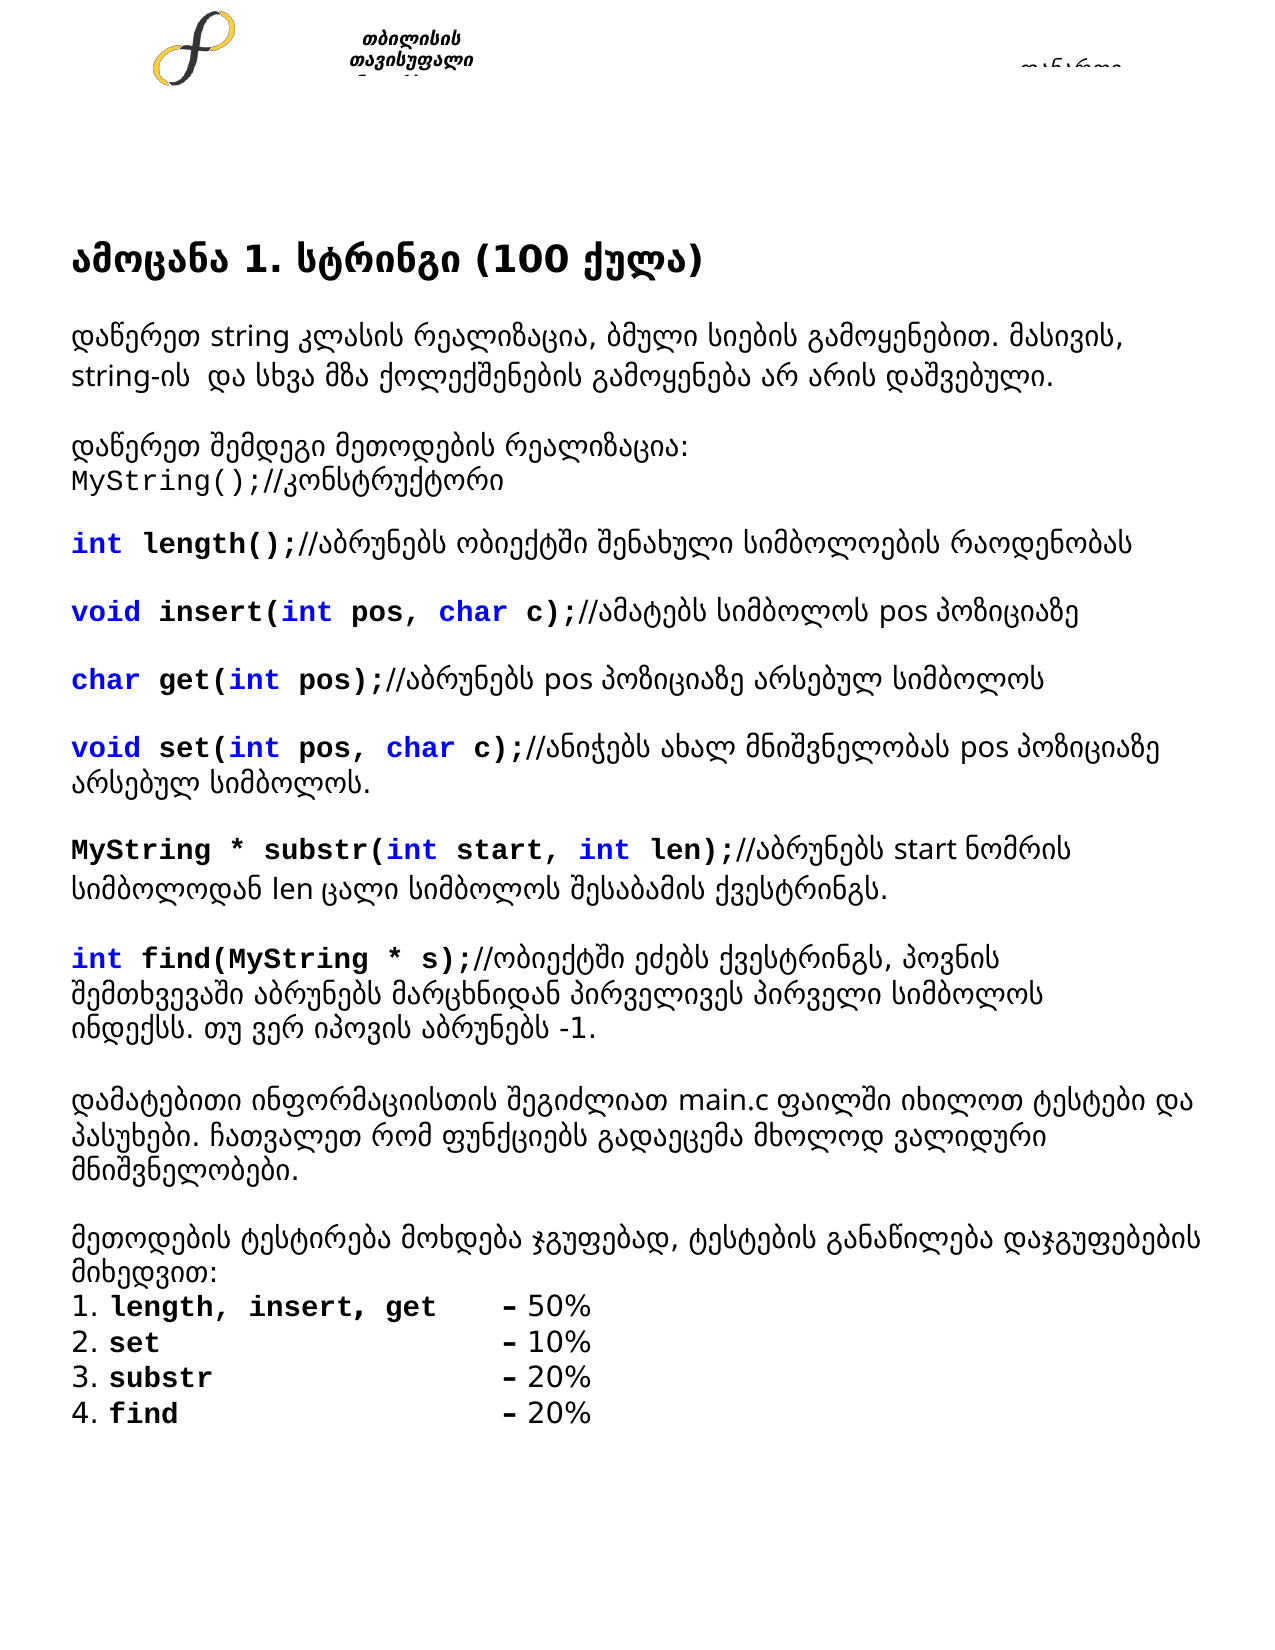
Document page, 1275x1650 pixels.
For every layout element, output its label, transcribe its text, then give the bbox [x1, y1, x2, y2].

text MyString();//კონსტრუქტორი [71, 463, 1175, 527]
text void set(int pos, char c);//ანიჭებს ახალ მნიშვნელობას pos პოზიციაზე არსებულ სიმბოლოს. [71, 726, 1175, 828]
picture [153, 7, 235, 89]
text int find(MyString * s);//ობიექტში ეძებს ქვესტრინგს, პოვნის შემთხვევაში აბრუნებს მარცხნიდან პირველივეს პირველი სიმბოლოს ინდექსს. თუ ვერ იპოვის აბრუნებს -1. [71, 942, 1175, 1046]
list length, insert, get – 50% [71, 1289, 1214, 1325]
list substr – 20% [71, 1361, 1214, 1397]
text MyString * substr(int start, int len);//აბრუნებს start ნომრის სიმბოლოდან len ცალი სიმბოლოს შესაბამის ქვესტრინგს. [71, 828, 1175, 908]
text დაწერეთ შემდეგი მეთოდების რეალიზაცია: [71, 429, 1214, 463]
text char get(int pos);//აბრუნებს pos პოზიციაზე არსებულ სიმბოლოს [71, 658, 1175, 726]
text int length();//აბრუნებს ობიექტში შენახული სიმბოლოების რაოდენობას [71, 527, 1175, 591]
text ამოცანა 1. სტრინგი (100 ქულა) [61, 238, 1214, 282]
text დამატებითი ინფორმაციისთის შეგიძლიათ main.c ფაილში იხილოთ ტესტები და პასუხები. ჩათვალეთ რომ ფუნქციებს გადაეცემა მხოლოდ ვალიდური მნიშვნელობები. [71, 1079, 1214, 1187]
text მეთოდების ტესტირება მოხდება ჯგუფებად, ტესტების განაწილება დაჯგუფებების მიხედვით: [71, 1221, 1214, 1289]
text დაწერეთ string კლასის რეალიზაცია, ბმული სიების გამოყენებით. მასივის, string-ის და სხვა მზა ქოლექშენების გამოყენება არ არის დაშვებული. [71, 316, 1214, 395]
text void insert(int pos, char c);//ამატებს სიმბოლოს pos პოზიციაზე [71, 591, 1175, 658]
list set – 10% [71, 1325, 1214, 1361]
list find – 20% [71, 1397, 1214, 1432]
